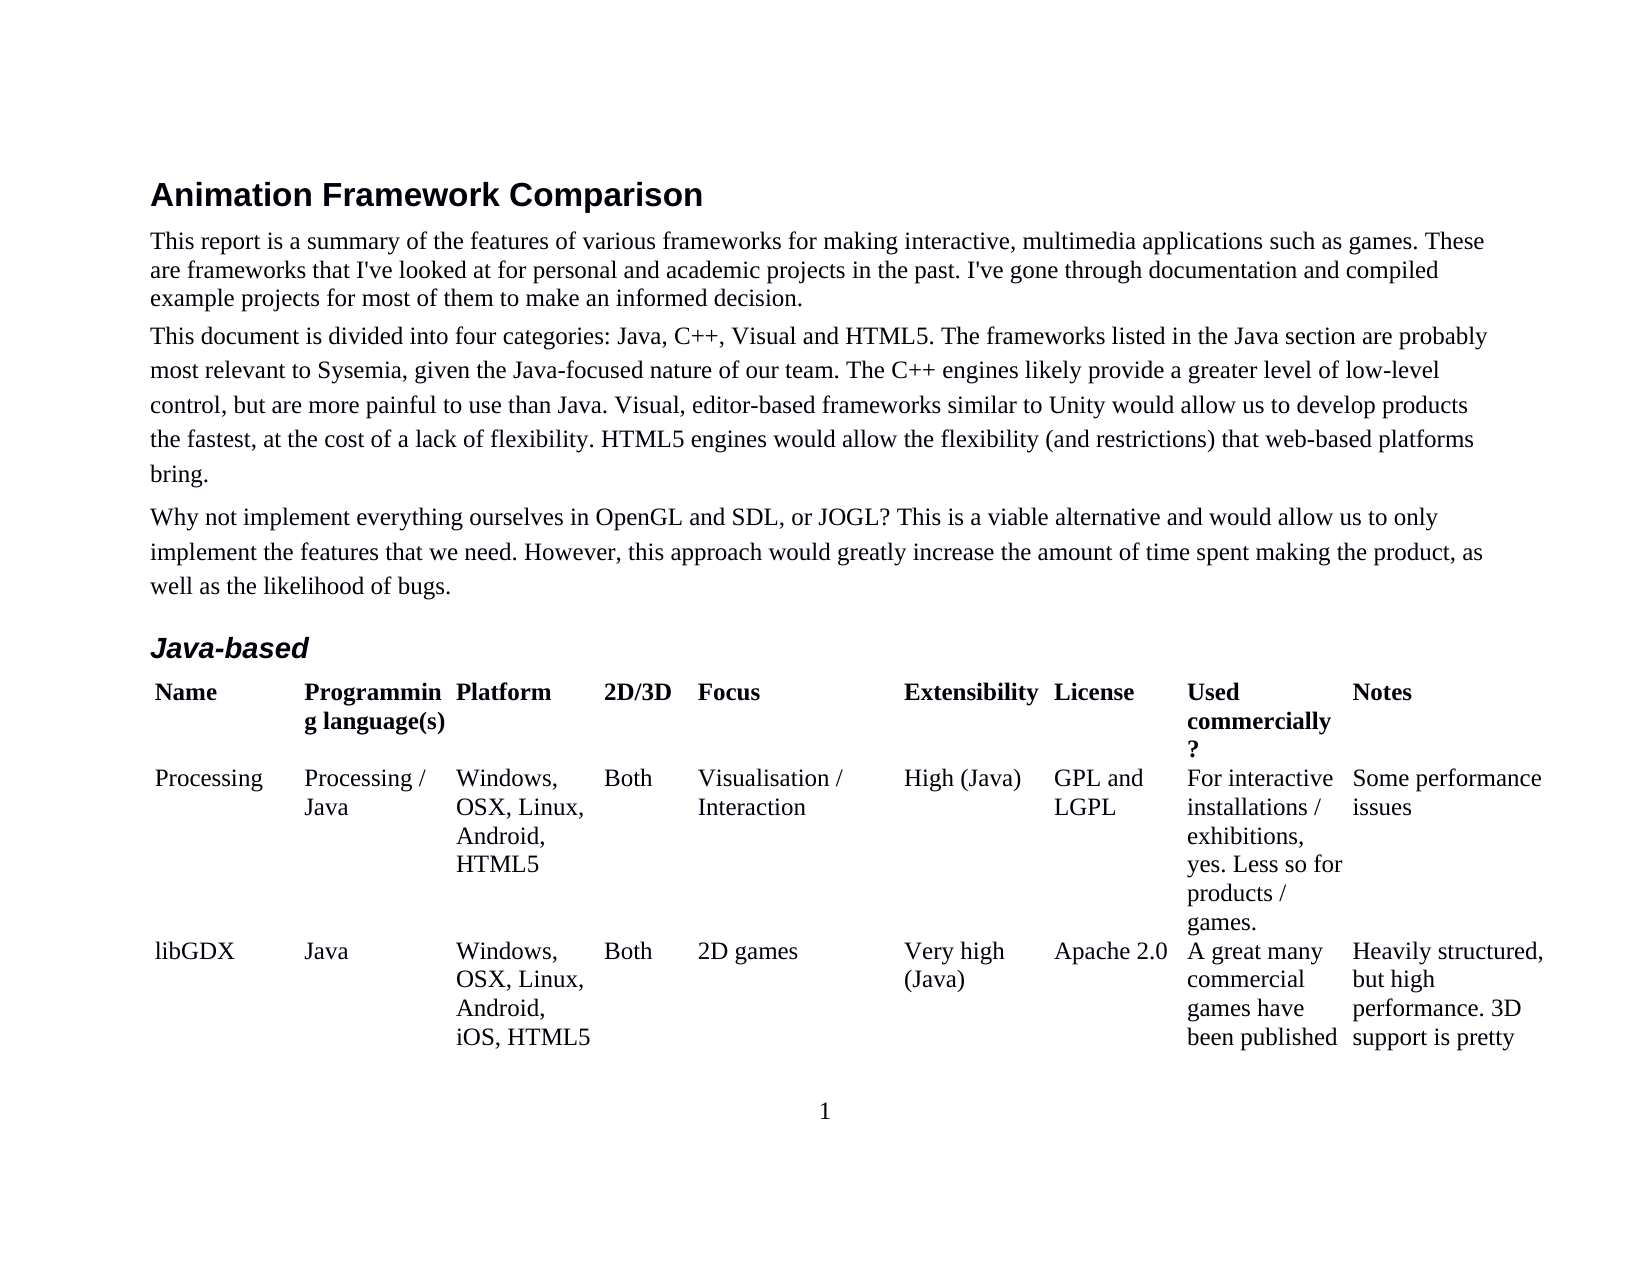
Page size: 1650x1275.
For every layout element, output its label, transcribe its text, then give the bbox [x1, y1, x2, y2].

subtitle Java-based [150, 631, 1500, 664]
table_cell Windows, OSX, Linux, Android, HTML5 [451, 763, 599, 936]
text This report is a summary of the features of various frameworks for making interactive, multimedia applications such as games. These are frameworks that I've looked at for personal and academic projects in the past. I've gone through documentation and compiled example projects for most of them to make an informed decision. [150, 226, 1500, 312]
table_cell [1182, 936, 1348, 1051]
text This document is divided into four categories: Java, C++, Visual and HTML5. The frameworks listed in the Java section are probably most relevant to Sysemia, given the Java-focused nature of our team. The C++ engines likely provide a greater level of low-level control, but are more painful to use than Java. Visual, editor-based frameworks similar to Unity would allow us to develop products the fastest, at the cost of a lack of flexibility. HTML5 engines would allow the flexibility (and restrictions) that web-based platforms bring. [150, 321, 1500, 488]
table_cell Both [600, 936, 693, 1051]
table_header Extensibility [899, 677, 1049, 763]
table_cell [1348, 936, 1556, 1051]
table_header 2D/3D [600, 677, 693, 763]
text Why not implement everything ourselves in OpenGL and SDL, or JOGL? This is a viable alternative and would allow us to only implement the features that we need. However, this approach would greatly increase the amount of time spent making the product, as well as the likelihood of bugs. [150, 502, 1500, 600]
table_cell Some performance issues [1348, 763, 1556, 936]
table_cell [451, 936, 599, 1051]
table_cell Processing [150, 763, 300, 936]
table_cell GPL and LGPL [1049, 763, 1182, 936]
table_cell Both [600, 763, 693, 936]
table_cell Very high (Java) [899, 936, 1049, 1051]
table_header Notes [1348, 677, 1556, 763]
table_header Focus [693, 677, 899, 763]
table_header Name [150, 677, 300, 763]
table_header License [1049, 677, 1182, 763]
table_cell Processing / Java [300, 763, 451, 936]
table_cell Visualisation / Interaction [693, 763, 899, 936]
table_cell libGDX [150, 936, 300, 1051]
table_header Platform [451, 677, 599, 763]
table_header Used commercially? [1182, 677, 1348, 763]
table_header Programming language(s) [300, 677, 451, 763]
table_cell Java [300, 936, 451, 1051]
subtitle Animation Framework Comparison [150, 175, 1500, 213]
table_cell 2D games [693, 936, 899, 1051]
table_cell High (Java) [899, 763, 1049, 936]
table_cell For interactive installations / exhibitions, yes. Less so for products / games. [1182, 763, 1348, 936]
table_cell Apache 2.0 [1049, 936, 1182, 1051]
